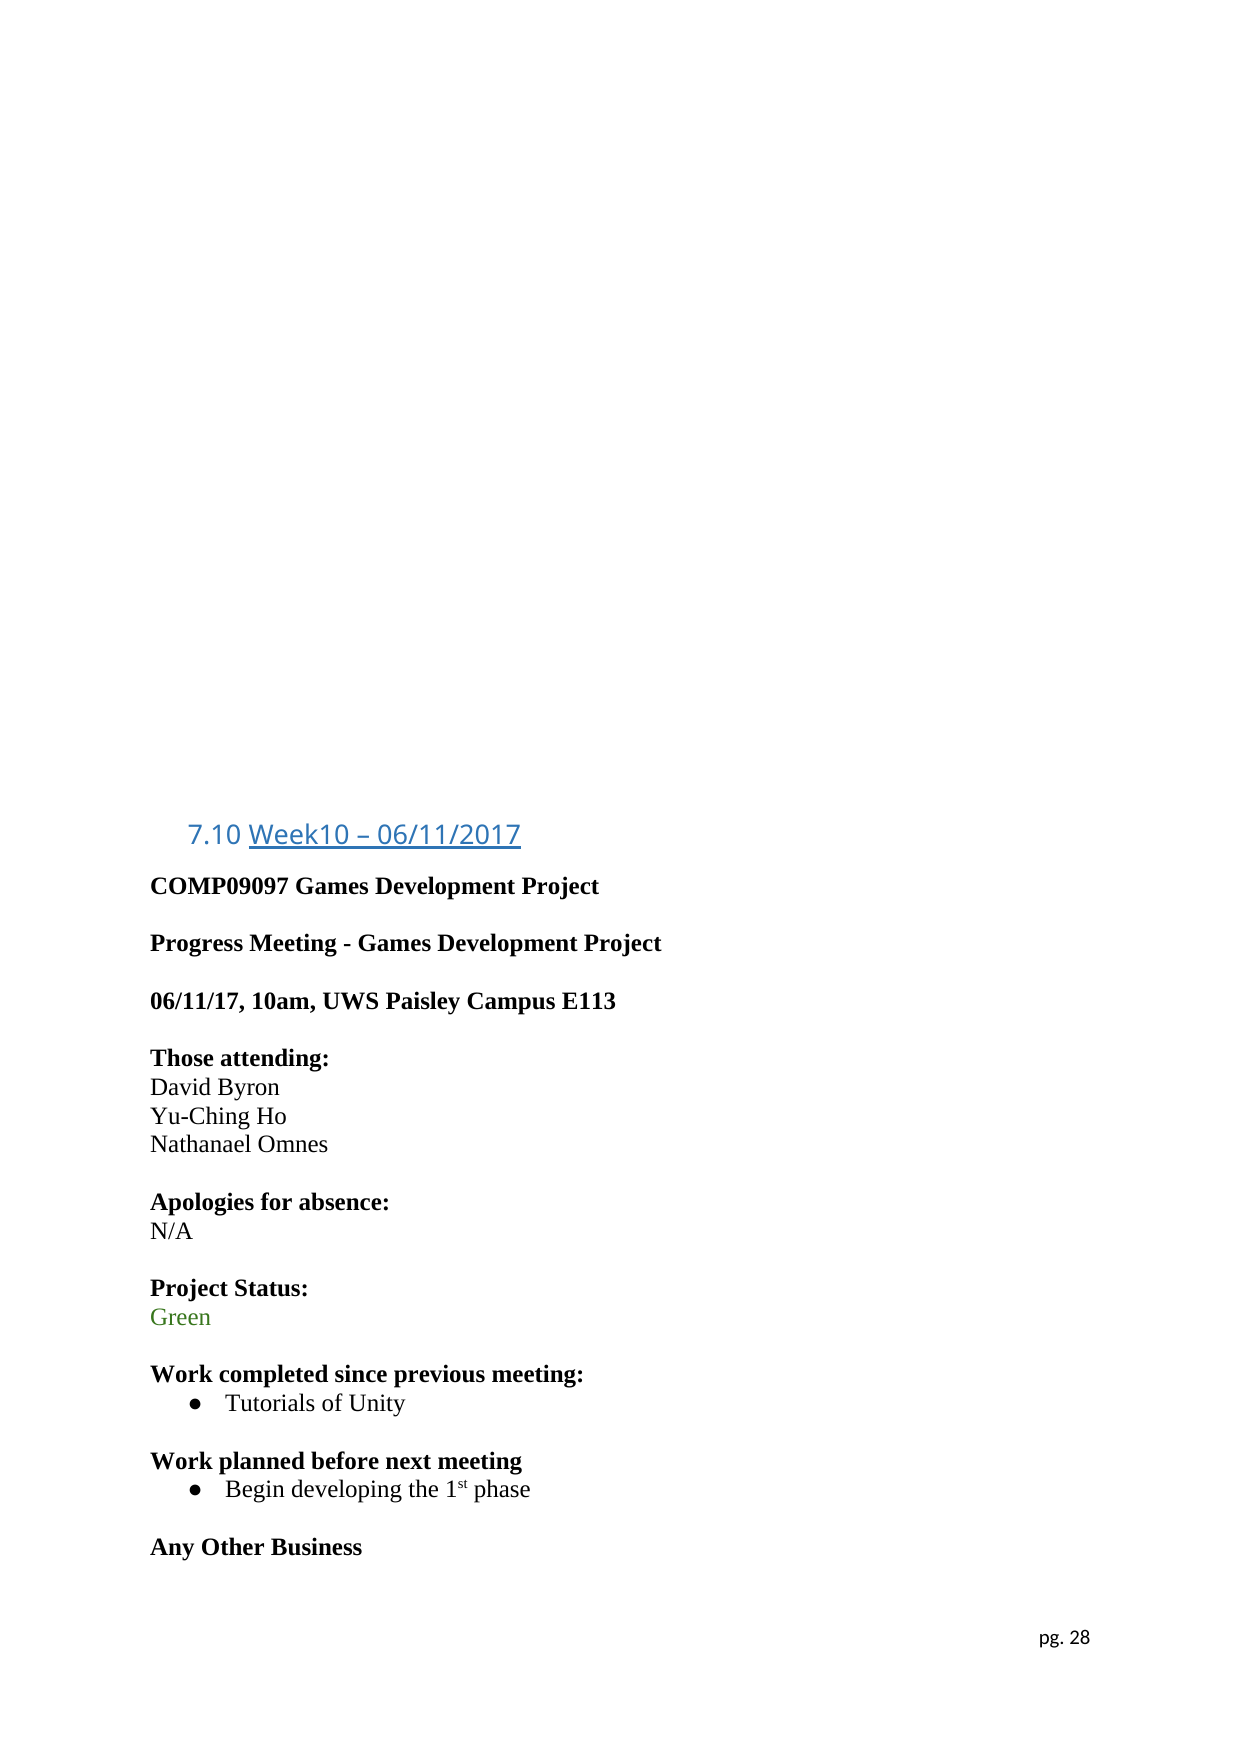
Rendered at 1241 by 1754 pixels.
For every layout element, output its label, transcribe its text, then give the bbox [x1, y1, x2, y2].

text Nathanael Omnes [150, 1129, 1090, 1158]
text Those attending: [150, 1043, 1090, 1072]
text Yu-Ching Ho [150, 1101, 1090, 1129]
text Green [150, 1302, 1090, 1331]
text Apologies for absence: [150, 1187, 1090, 1216]
list Begin developing the 1st phase [187, 1474, 1090, 1503]
list Tutorials of Unity [187, 1388, 1090, 1417]
text David Byron [150, 1072, 1090, 1101]
text N/A [150, 1216, 1090, 1244]
subtitle 7.10 Week10 – 06/11/2017 [187, 815, 1090, 852]
text Work planned before next meeting [150, 1446, 1090, 1474]
text COMP09097 Games Development Project [150, 871, 1090, 899]
text Project Status: [150, 1273, 1090, 1302]
text Any Other Business [150, 1532, 1090, 1561]
text Progress Meeting - Games Development Project [150, 928, 1090, 957]
text 06/11/17, 10am, UWS Paisley Campus E113 [150, 986, 1090, 1014]
text Work completed since previous meeting: [150, 1359, 1090, 1388]
